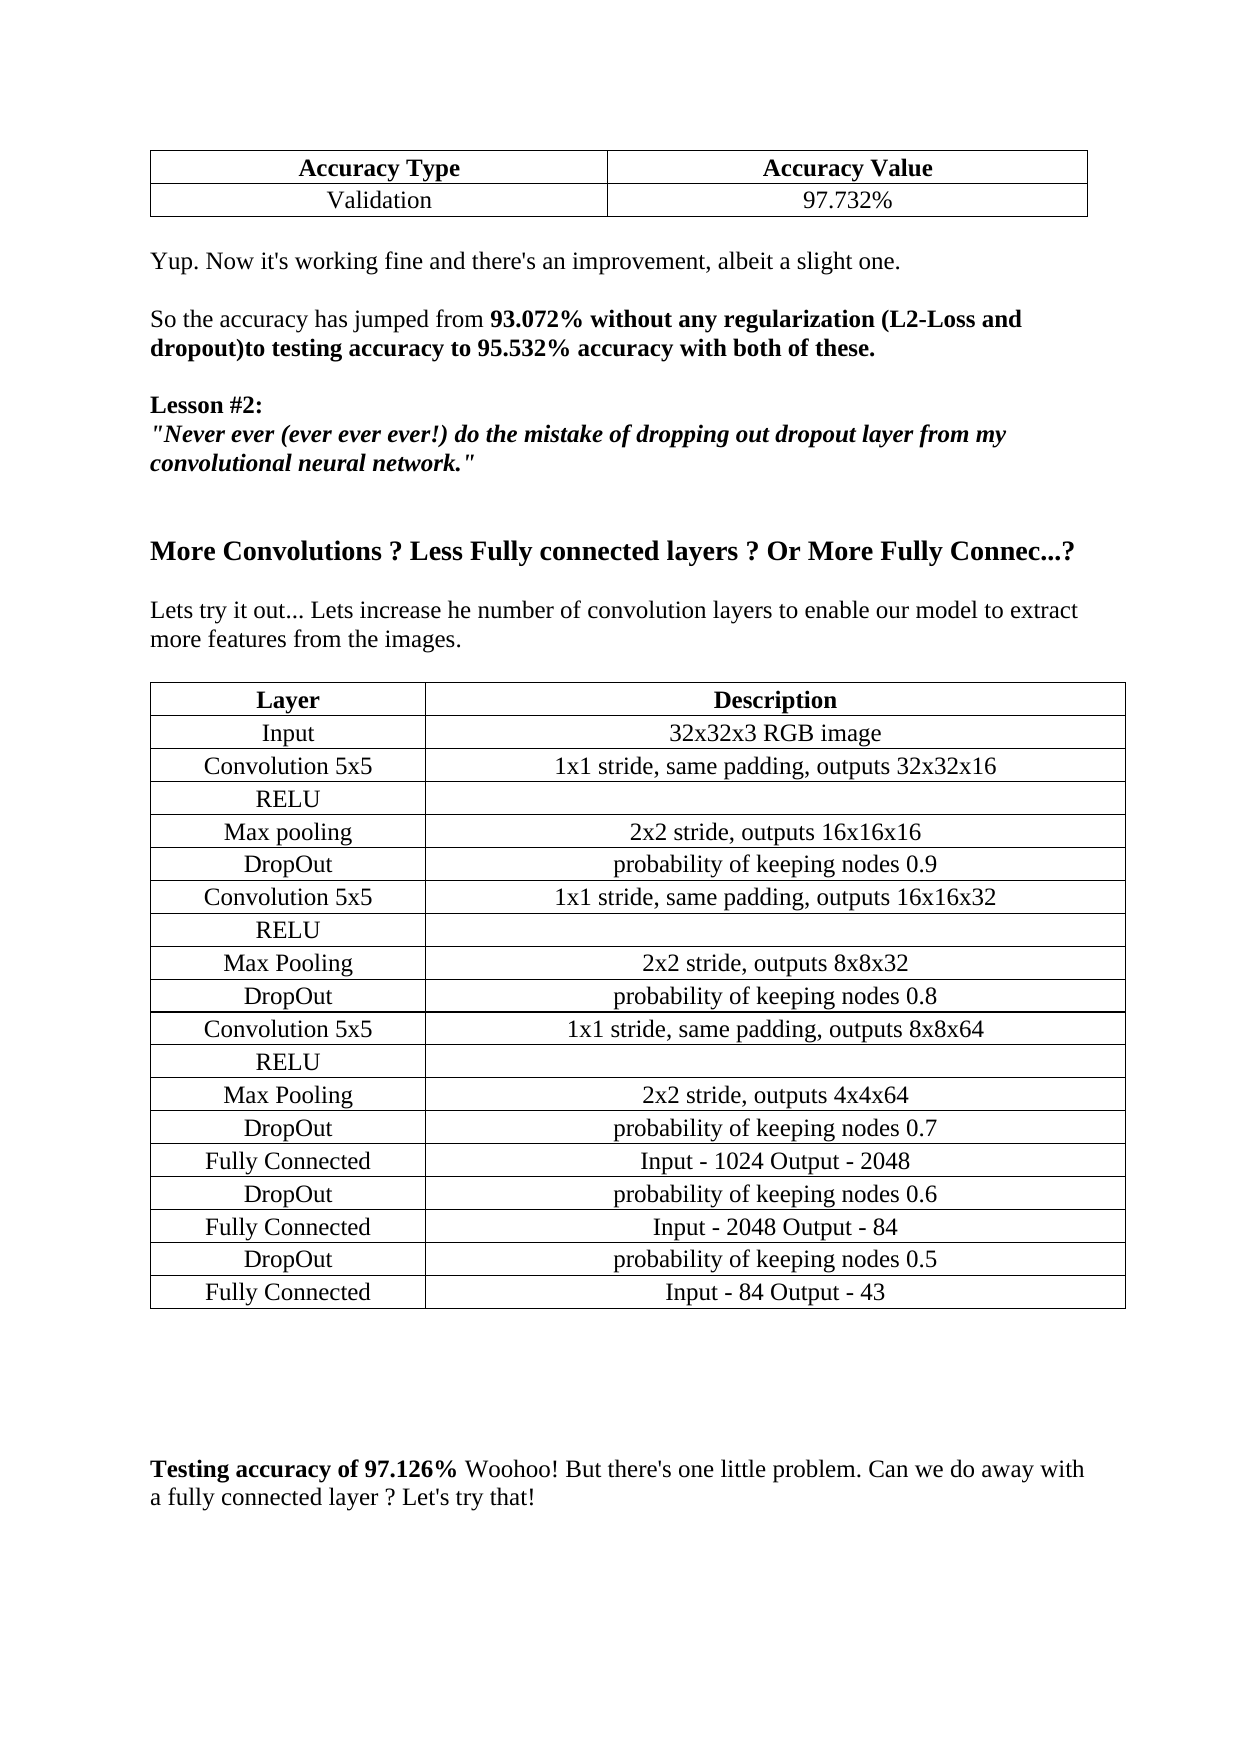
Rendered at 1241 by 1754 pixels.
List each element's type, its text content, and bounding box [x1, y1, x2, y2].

text Yup. Now it's working fine and there's an improvement, albeit a slight one. [150, 246, 1090, 275]
table_header Description [426, 683, 1125, 715]
table_cell Input - 84 Output - 43 [426, 1276, 1125, 1308]
table_cell Max pooling [151, 815, 425, 847]
table_cell DropOut [151, 848, 425, 880]
table_cell 2x2 stride, outputs 16x16x16 [426, 815, 1125, 847]
table_cell Max Pooling [151, 947, 425, 978]
table_cell [426, 914, 1125, 946]
table_cell DropOut [151, 1243, 425, 1275]
table_cell 97.732% [608, 184, 1087, 216]
text Testing accuracy of 97.126% Woohoo! But there's one little problem. Can we do away with a fully connected layer ? Let's try that! [150, 1454, 1090, 1511]
table_header Accuracy Value [608, 151, 1087, 183]
table_cell probability of keeping nodes 0.7 [426, 1111, 1125, 1143]
table_header Layer [151, 683, 425, 715]
table_cell Input [151, 716, 425, 748]
table_cell 1x1 stride, same padding, outputs 32x32x16 [426, 749, 1125, 781]
table_cell 1x1 stride, same padding, outputs 16x16x32 [426, 881, 1125, 913]
table_cell Fully Connected [151, 1276, 425, 1308]
text Lets try it out... Lets increase he number of convolution layers to enable our model to extract more features from the images. [150, 596, 1090, 653]
table_cell 2x2 stride, outputs 8x8x32 [426, 947, 1125, 978]
table_cell DropOut [151, 1111, 425, 1143]
table_cell DropOut [151, 980, 425, 1011]
table_cell [426, 1045, 1125, 1077]
table_cell probability of keeping nodes 0.8 [426, 980, 1125, 1011]
table_cell RELU [151, 914, 425, 946]
table_cell Convolution 5x5 [151, 1013, 425, 1044]
table_cell probability of keeping nodes 0.9 [426, 848, 1125, 880]
table_cell Fully Connected [151, 1210, 425, 1242]
table_cell RELU [151, 782, 425, 814]
table_header Accuracy Type [151, 151, 607, 183]
table_cell Max Pooling [151, 1078, 425, 1110]
table_cell Input - 2048 Output - 84 [426, 1210, 1125, 1242]
table_cell Convolution 5x5 [151, 749, 425, 781]
text Lesson #2: "Never ever (ever ever ever!) do the mistake of dropping out dropout layer from my convolutional neural network." [150, 391, 1090, 505]
table_cell 2x2 stride, outputs 4x4x64 [426, 1078, 1125, 1110]
table_cell 32x32x3 RGB image [426, 716, 1125, 748]
table_cell Input - 1024 Output - 2048 [426, 1144, 1125, 1176]
table_cell probability of keeping nodes 0.5 [426, 1243, 1125, 1275]
table_cell Validation [151, 184, 607, 216]
text So the accuracy has jumped from 93.072% without any regularization (L2-Loss and dropout)to testing accuracy to 95.532% accuracy with both of these. [150, 304, 1090, 361]
table_cell probability of keeping nodes 0.6 [426, 1177, 1125, 1209]
text More Convolutions ? Less Fully connected layers ? Or More Fully Connec...? [150, 534, 1090, 566]
table_cell DropOut [151, 1177, 425, 1209]
table_cell Fully Connected [151, 1144, 425, 1176]
table_cell 1x1 stride, same padding, outputs 8x8x64 [426, 1013, 1125, 1044]
table_cell RELU [151, 1045, 425, 1077]
table_cell [426, 782, 1125, 814]
table_cell Convolution 5x5 [151, 881, 425, 913]
